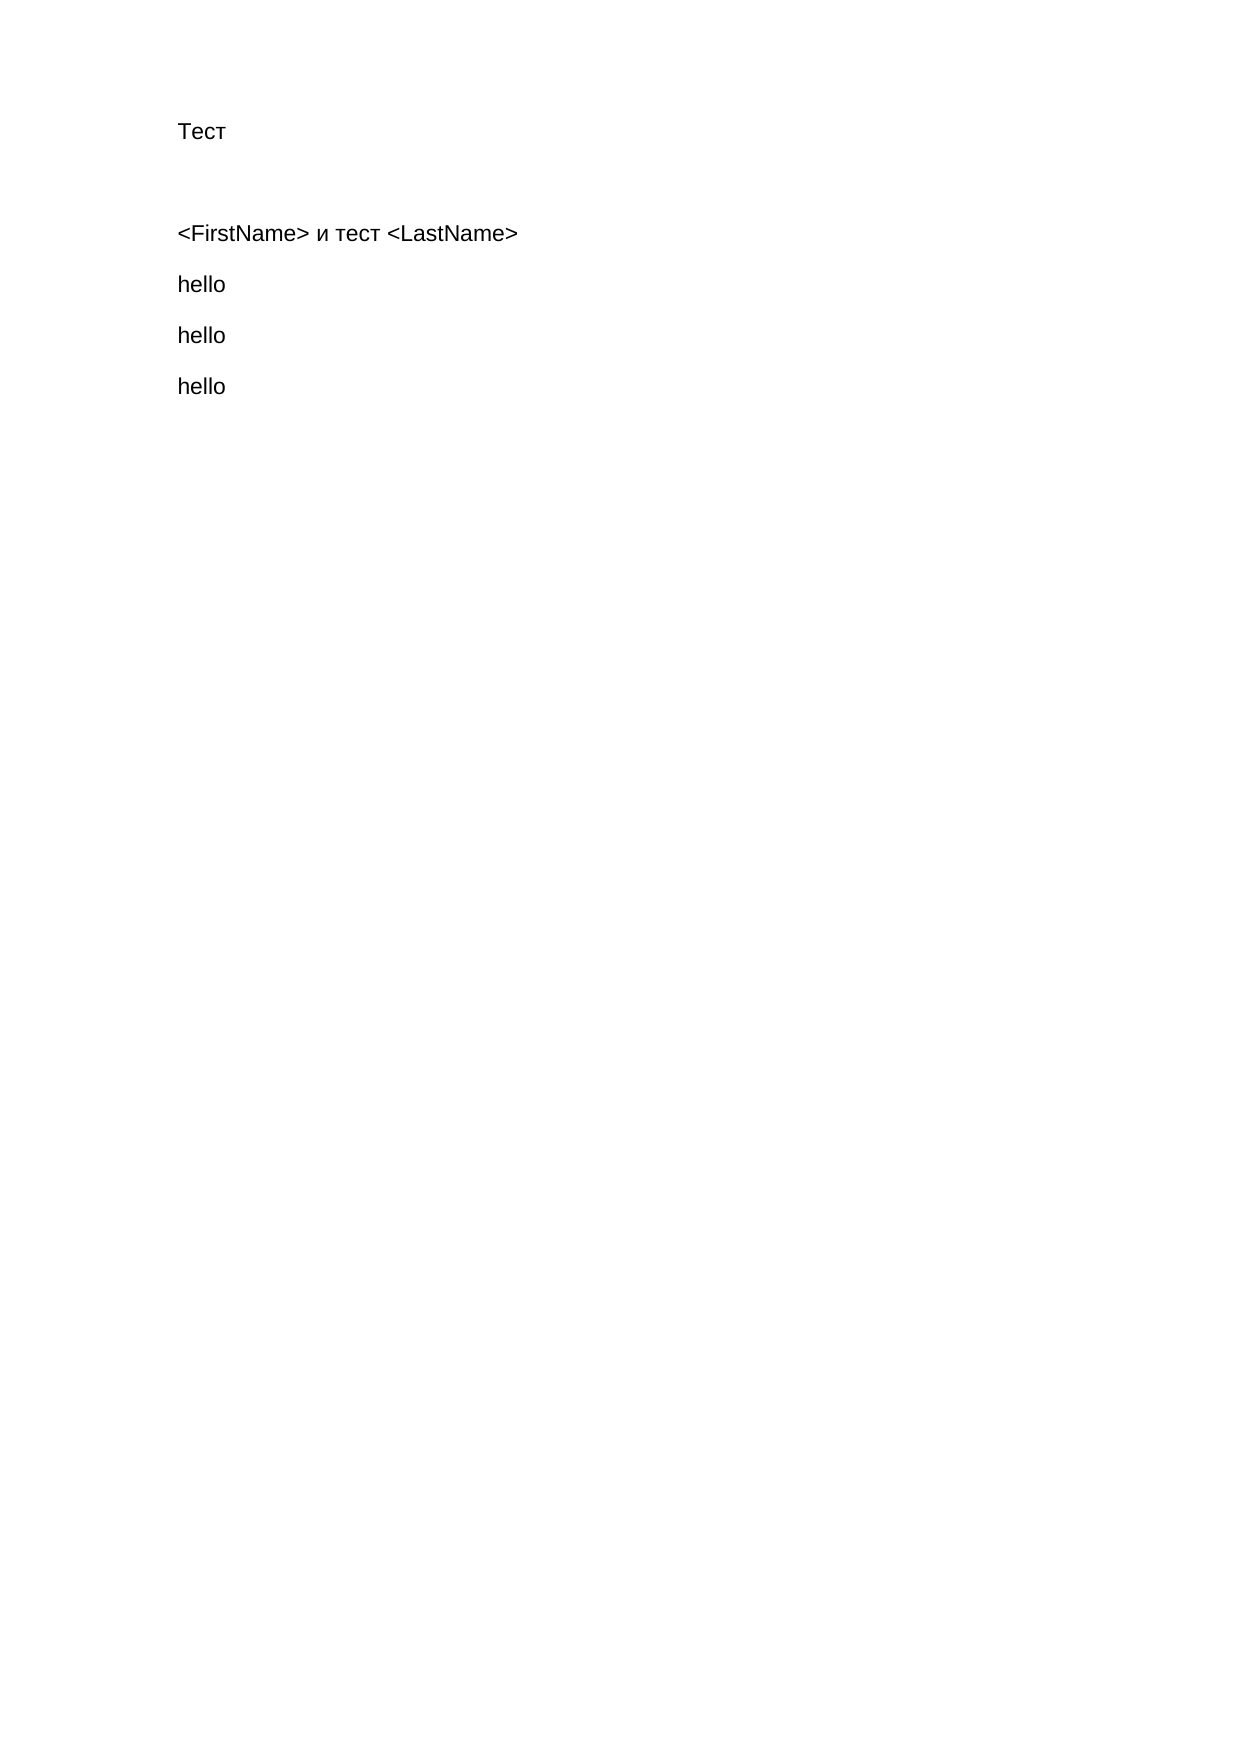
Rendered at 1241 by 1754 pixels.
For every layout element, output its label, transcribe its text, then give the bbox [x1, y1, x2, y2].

text Тест [177, 118, 1152, 144]
text hello [177, 373, 1152, 400]
text <FirstName> и тест <LastName> [177, 220, 1152, 247]
text hello [177, 322, 1152, 349]
text hello [177, 271, 1152, 298]
